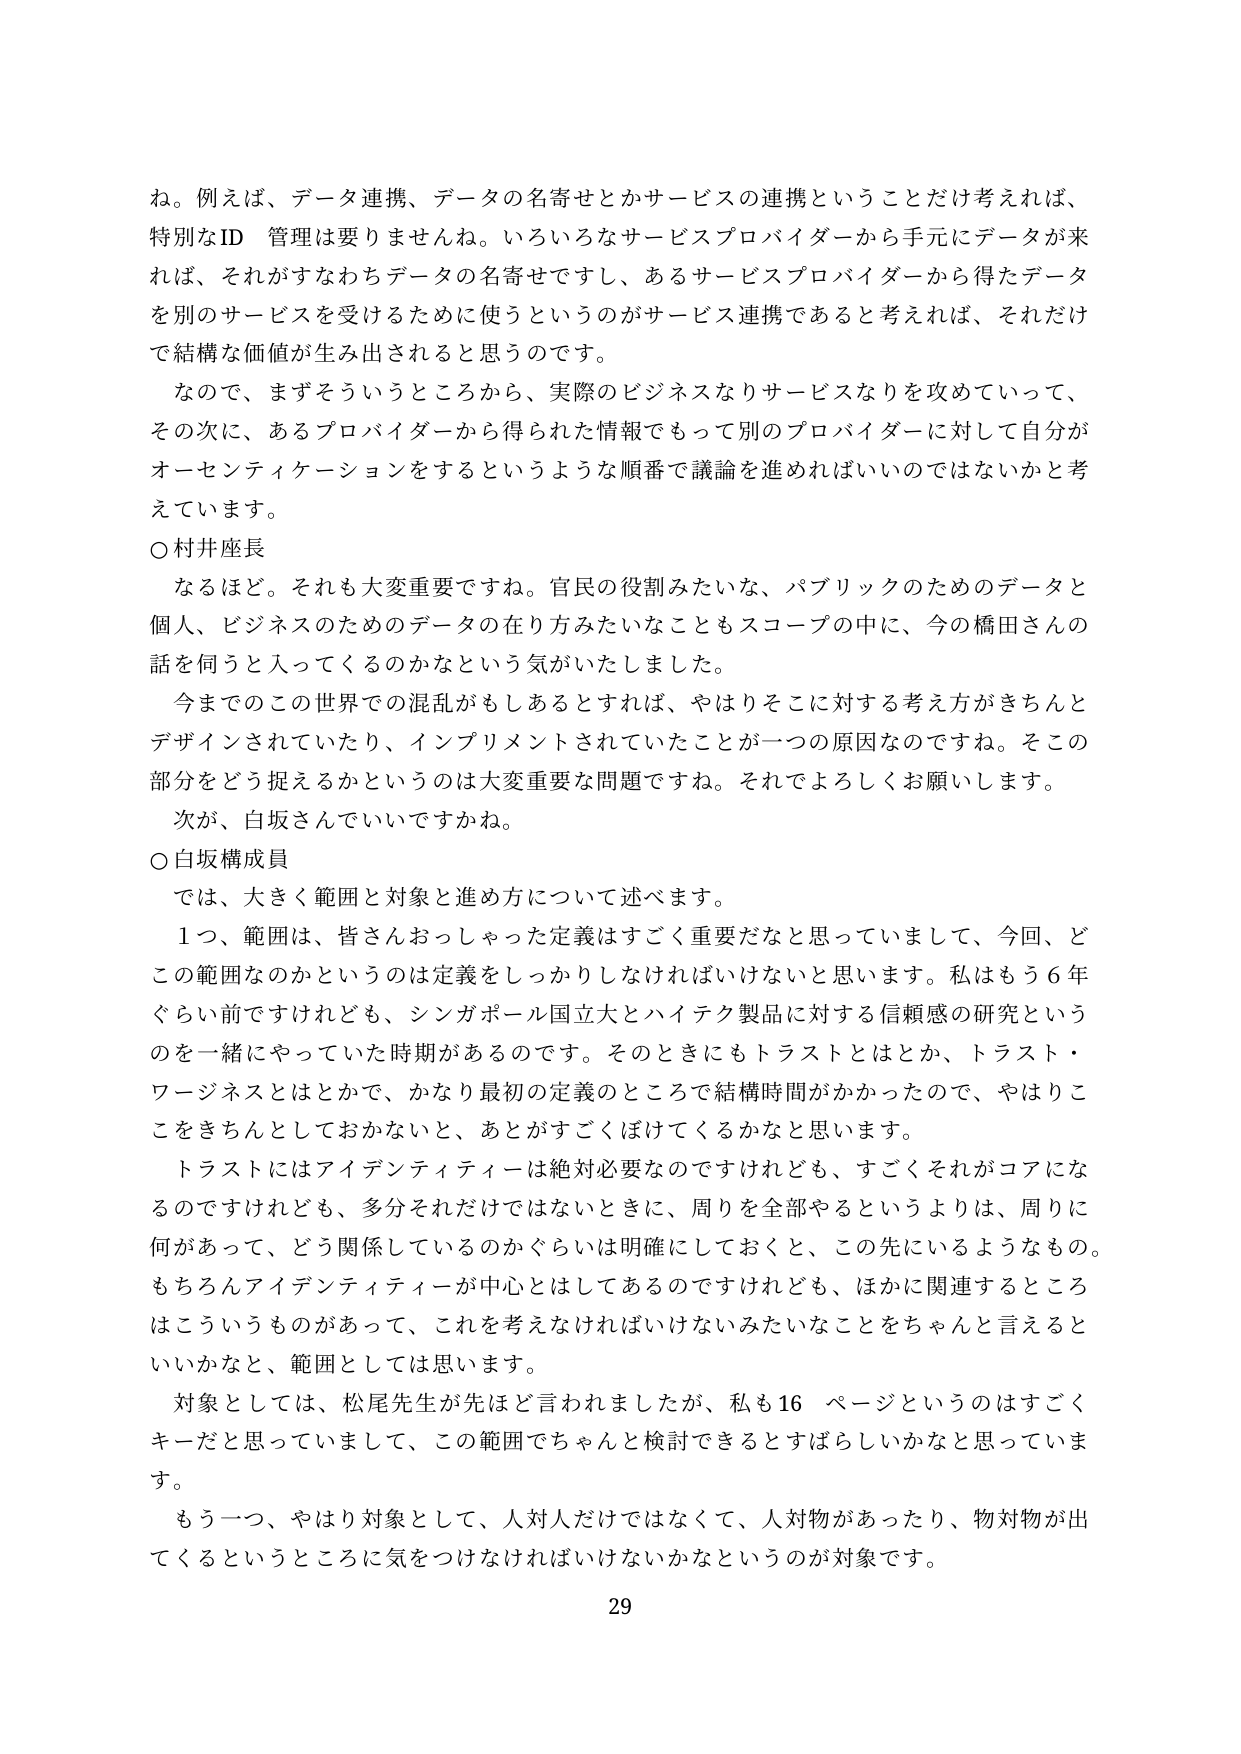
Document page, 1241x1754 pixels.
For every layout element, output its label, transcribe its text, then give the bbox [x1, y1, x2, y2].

text なので、まずそういうところから、実際のビジネスなりサービスなりを攻めていって、その次に、あるプロバイダーから得られた情報でもって別のプロバイダーに対して自分がオーセンティケーションをするというような順番で議論を進めればいいのではないかと考えています。 [149, 372, 1091, 527]
text トラストにはアイデンティティーは絶対必要なのですけれども、すごくそれがコアになるのですけれども、多分それだけではないときに、周りを全部やるというよりは、周りに何があって、どう関係しているのかぐらいは明確にしておくと、この先にいるようなもの。もちろんアイデンティティーが中心とはしてあるのですけれども、ほかに関連するところはこういうものがあって、これを考えなければいけないみたいなことをちゃんと言えるといいかなと、範囲としては思います。 [149, 1149, 1091, 1382]
text 対象としては、松尾先生が先ほど言われましたが、私も16ページというのはすごくキーだと思っていまして、この範囲でちゃんと検討できるとすばらしいかなと思っています。 [149, 1382, 1091, 1499]
text ○白坂構成員 [149, 838, 1091, 877]
text 次が、白坂さんでいいですかね。 [149, 799, 1091, 838]
text もう一つ、やはり対象として、人対人だけではなくて、人対物があったり、物対物が出てくるというところに気をつけなければいけないかなというのが対象です。 [149, 1499, 1091, 1576]
text ○村井座長 [149, 527, 1091, 566]
text では、大きく範囲と対象と進め方について述べます。 [149, 877, 1091, 916]
text １つ、範囲は、皆さんおっしゃった定義はすごく重要だなと思っていまして、今回、どこの範囲なのかというのは定義をしっかりしなければいけないと思います。私はもう６年ぐらい前ですけれども、シンガポール国立大とハイテク製品に対する信頼感の研究というのを一緒にやっていた時期があるのです。そのときにもトラストとはとか、トラスト・ワージネスとはとかで、かなり最初の定義のところで結構時間がかかったので、やはりここをきちんとしておかないと、あとがすごくぼけてくるかなと思います。 [149, 916, 1091, 1149]
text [149, 178, 1091, 372]
text 今までのこの世界での混乱がもしあるとすれば、やはりそこに対する考え方がきちんとデザインされていたり、インプリメントされていたことが一つの原因なのですね。そこの部分をどう捉えるかというのは大変重要な問題ですね。それでよろしくお願いします。 [149, 683, 1091, 799]
text なるほど。それも大変重要ですね。官民の役割みたいな、パブリックのためのデータと個人、ビジネスのためのデータの在り方みたいなこともスコープの中に、今の橋田さんの話を伺うと入ってくるのかなという気がいたしました。 [149, 566, 1091, 683]
